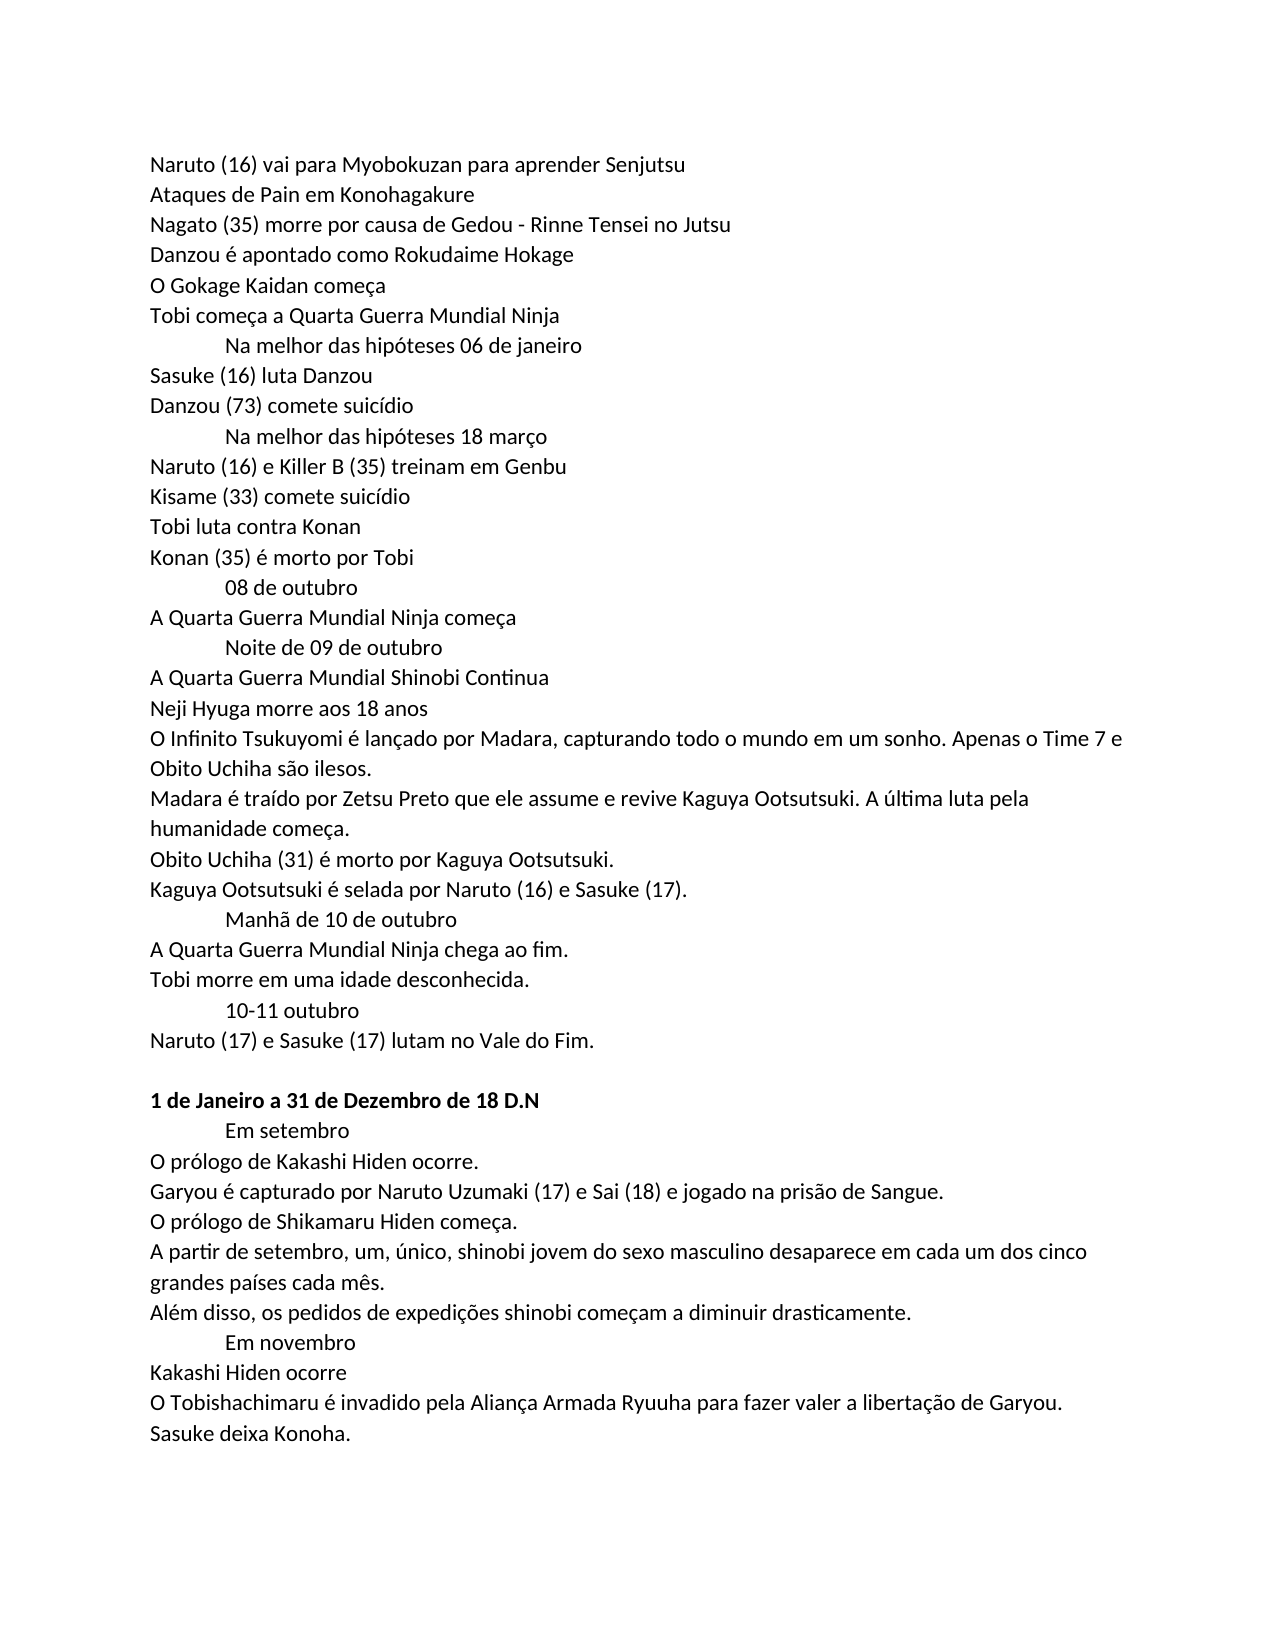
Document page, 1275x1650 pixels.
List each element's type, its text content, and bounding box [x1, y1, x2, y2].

text Tobi começa a Quarta Guerra Mundial Ninja [150, 301, 1125, 329]
text Madara é traído por Zetsu Preto que ele assume e revive Kaguya Ootsutsuki. A última luta pela humanidade começa. [150, 784, 1125, 843]
text Em novembro [150, 1328, 1125, 1356]
text O Tobishachimaru é invadido pela Aliança Armada Ryuuha para fazer valer a libertação de Garyou. [150, 1388, 1125, 1417]
text Obito Uchiha (31) é morto por Kaguya Ootsutsuki. [150, 845, 1125, 873]
text 08 de outubro [150, 573, 1125, 601]
text Kisame (33) comete suicídio [150, 482, 1125, 510]
text Sasuke deixa Konoha. [150, 1419, 1125, 1447]
text Danzou é apontado como Rokudaime Hokage [150, 241, 1125, 269]
text A Quarta Guerra Mundial Ninja começa [150, 603, 1125, 631]
text Ataques de Pain em Konohagakure [150, 180, 1125, 208]
text Kaguya Ootsutsuki é selada por Naruto (16) e Sasuke (17). [150, 875, 1125, 903]
text O Infinito Tsukuyomi é lançado por Madara, capturando todo o mundo em um sonho. Apenas o Time 7 e Obito Uchiha são ilesos. [150, 724, 1125, 782]
text Neji Hyuga morre aos 18 anos [150, 694, 1125, 722]
text Danzou (73) comete suicídio [150, 392, 1125, 420]
text Konan (35) é morto por Tobi [150, 543, 1125, 571]
text Naruto (17) e Sasuke (17) lutam no Vale do Fim. [150, 1026, 1125, 1054]
text A Quarta Guerra Mundial Ninja chega ao fim. [150, 935, 1125, 963]
text Sasuke (16) luta Danzou [150, 361, 1125, 389]
text A partir de setembro, um, único, shinobi jovem do sexo masculino desaparece em cada um dos cinco grandes países cada mês. [150, 1237, 1125, 1296]
text Naruto (16) vai para Myobokuzan para aprender Senjutsu [150, 150, 1125, 178]
text Manhã de 10 de outubro [150, 905, 1125, 933]
text O prólogo de Kakashi Hiden ocorre. [150, 1147, 1125, 1175]
text Garyou é capturado por Naruto Uzumaki (17) e Sai (18) e jogado na prisão de Sangue. [150, 1177, 1125, 1205]
text Naruto (16) e Killer B (35) treinam em Genbu [150, 452, 1125, 480]
text 10-11 outubro [150, 996, 1125, 1024]
text Além disso, os pedidos de expedições shinobi começam a diminuir drasticamente. [150, 1298, 1125, 1326]
text 1 de Janeiro a 31 de Dezembro de 18 D.N [150, 1086, 1125, 1114]
text Tobi luta contra Konan [150, 512, 1125, 541]
text Kakashi Hiden ocorre [150, 1358, 1125, 1386]
text O Gokage Kaidan começa [150, 271, 1125, 299]
text Tobi morre em uma idade desconhecida. [150, 966, 1125, 994]
text Na melhor das hipóteses 18 março [150, 422, 1125, 450]
text O prólogo de Shikamaru Hiden começa. [150, 1207, 1125, 1235]
text Em setembro [150, 1117, 1125, 1145]
text Nagato (35) morre por causa de Gedou - Rinne Tensei no Jutsu [150, 210, 1125, 238]
text Na melhor das hipóteses 06 de janeiro [150, 331, 1125, 359]
text A Quarta Guerra Mundial Shinobi Continua [150, 663, 1125, 692]
text Noite de 09 de outubro [150, 633, 1125, 661]
